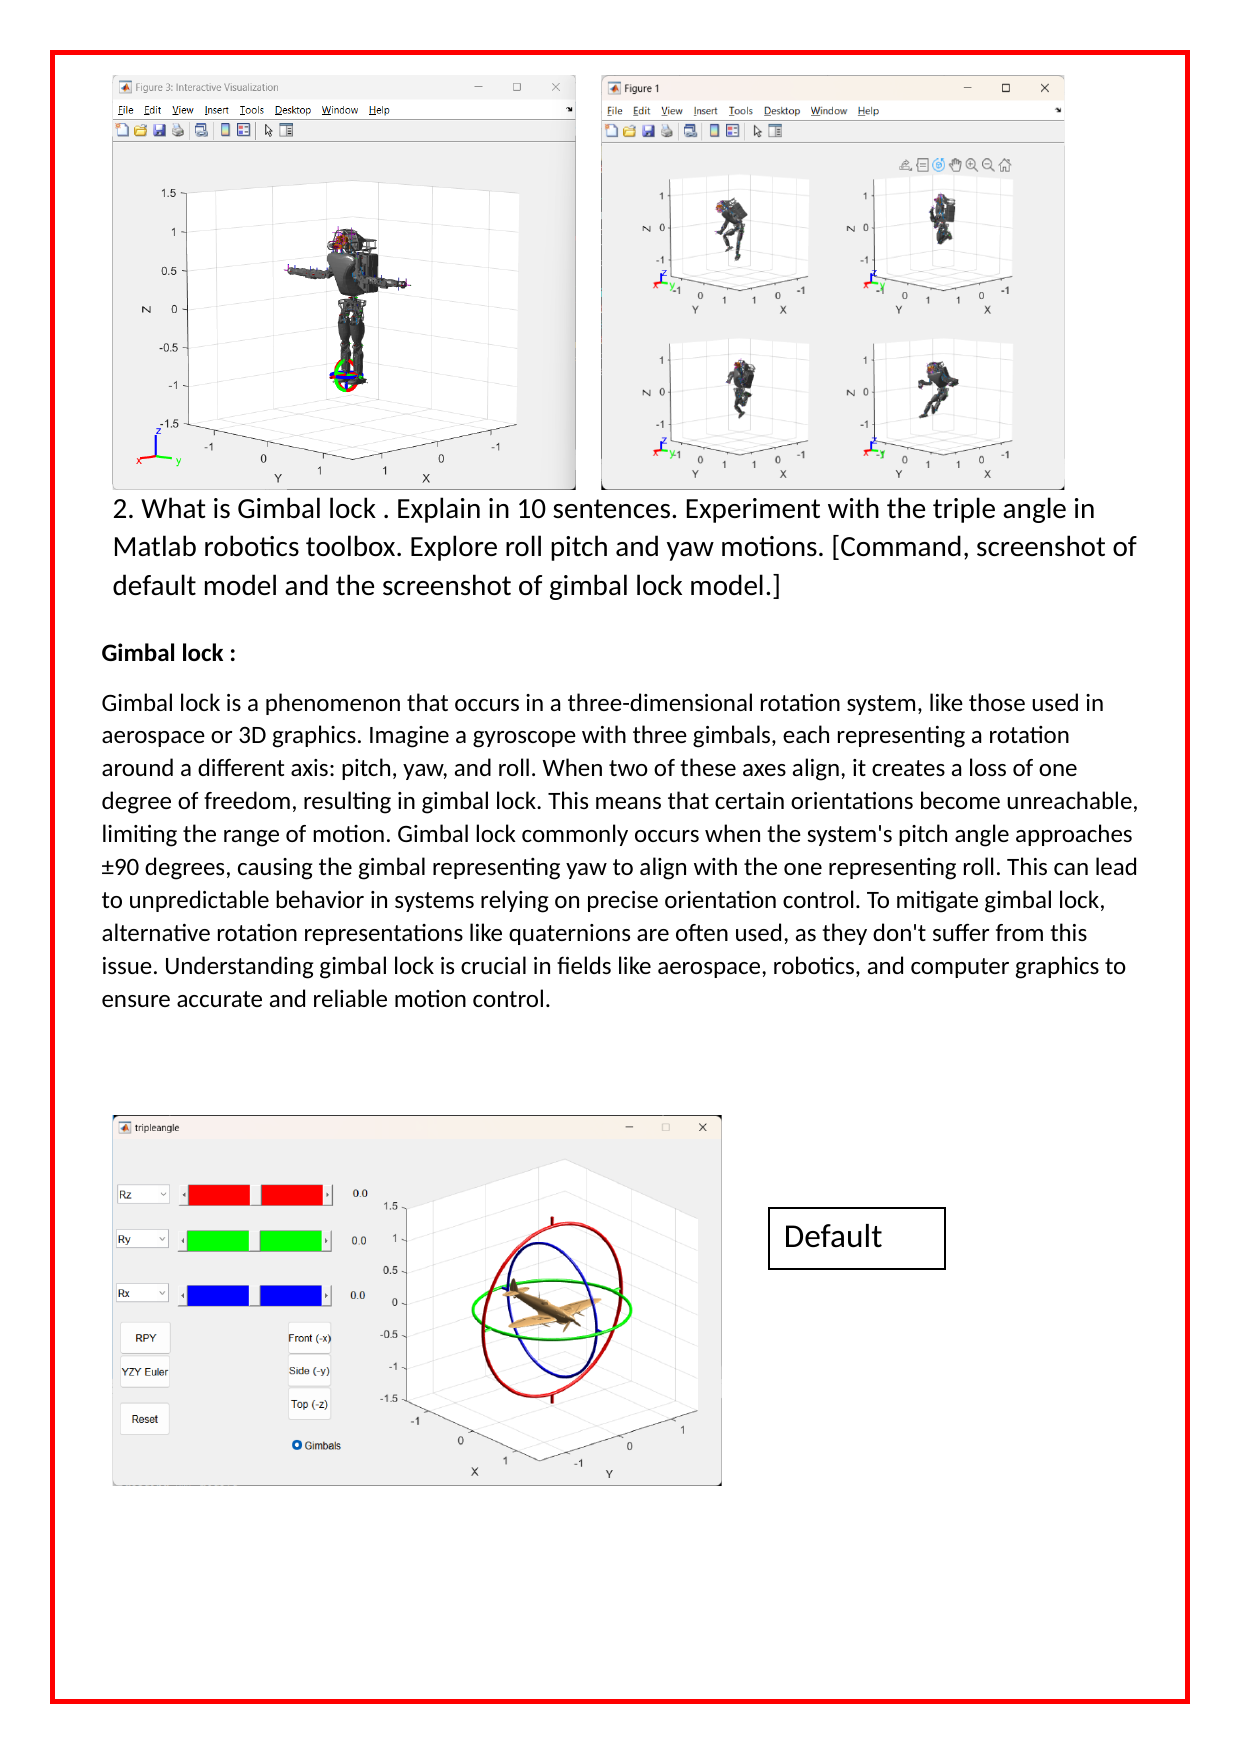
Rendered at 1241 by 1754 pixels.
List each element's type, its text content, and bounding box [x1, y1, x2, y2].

picture [112, 75, 576, 490]
text 2. What is Gimbal lock . Explain in 10 sentences. Experiment with the triple angle in Matlab robotics toolbox. Explore roll pitch and yaw motions. [Command, screenshot of default model and the screenshot of gimbal lock model.] [112, 490, 1165, 602]
picture [112, 1115, 722, 1486]
picture [601, 75, 1065, 490]
